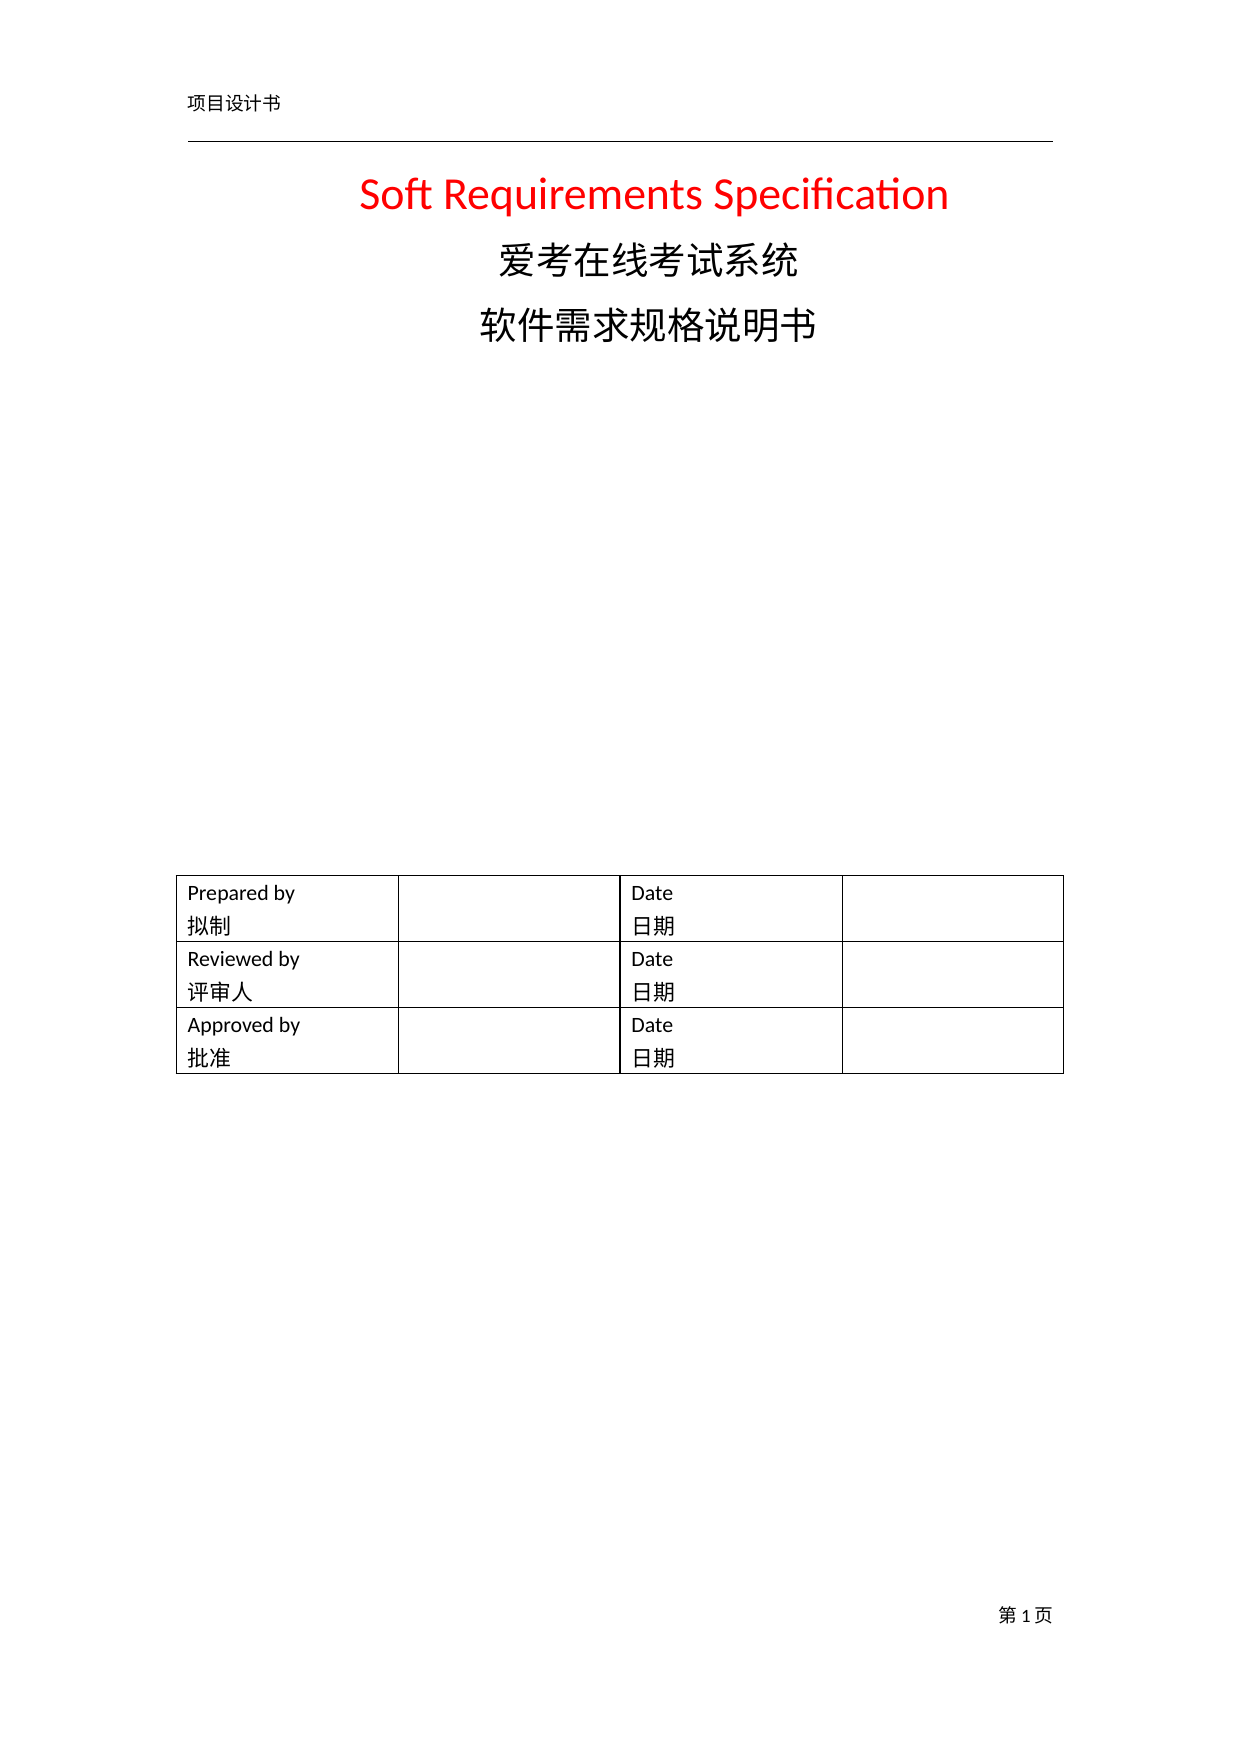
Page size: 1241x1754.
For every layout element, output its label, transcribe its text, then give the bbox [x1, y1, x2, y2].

table_cell Reviewed by 评审人 [177, 942, 398, 1007]
text Soft Requirements Specification [187, 160, 1053, 225]
table_header [843, 876, 1063, 941]
text 软件需求规格说明书 [187, 290, 1053, 355]
table_cell Date 日期 [621, 1008, 842, 1073]
table_cell Date 日期 [621, 942, 842, 1007]
table_header Prepared by 拟制 [177, 876, 398, 941]
table_cell Approved by 批准 [177, 1008, 398, 1073]
table_header [399, 876, 619, 941]
text 爱考在线考试系统 [187, 225, 1053, 290]
table_cell [399, 1008, 619, 1073]
table_cell [843, 942, 1063, 1007]
table_cell [399, 942, 619, 1007]
table_header Date 日期 [621, 876, 842, 941]
table_cell [843, 1008, 1063, 1073]
